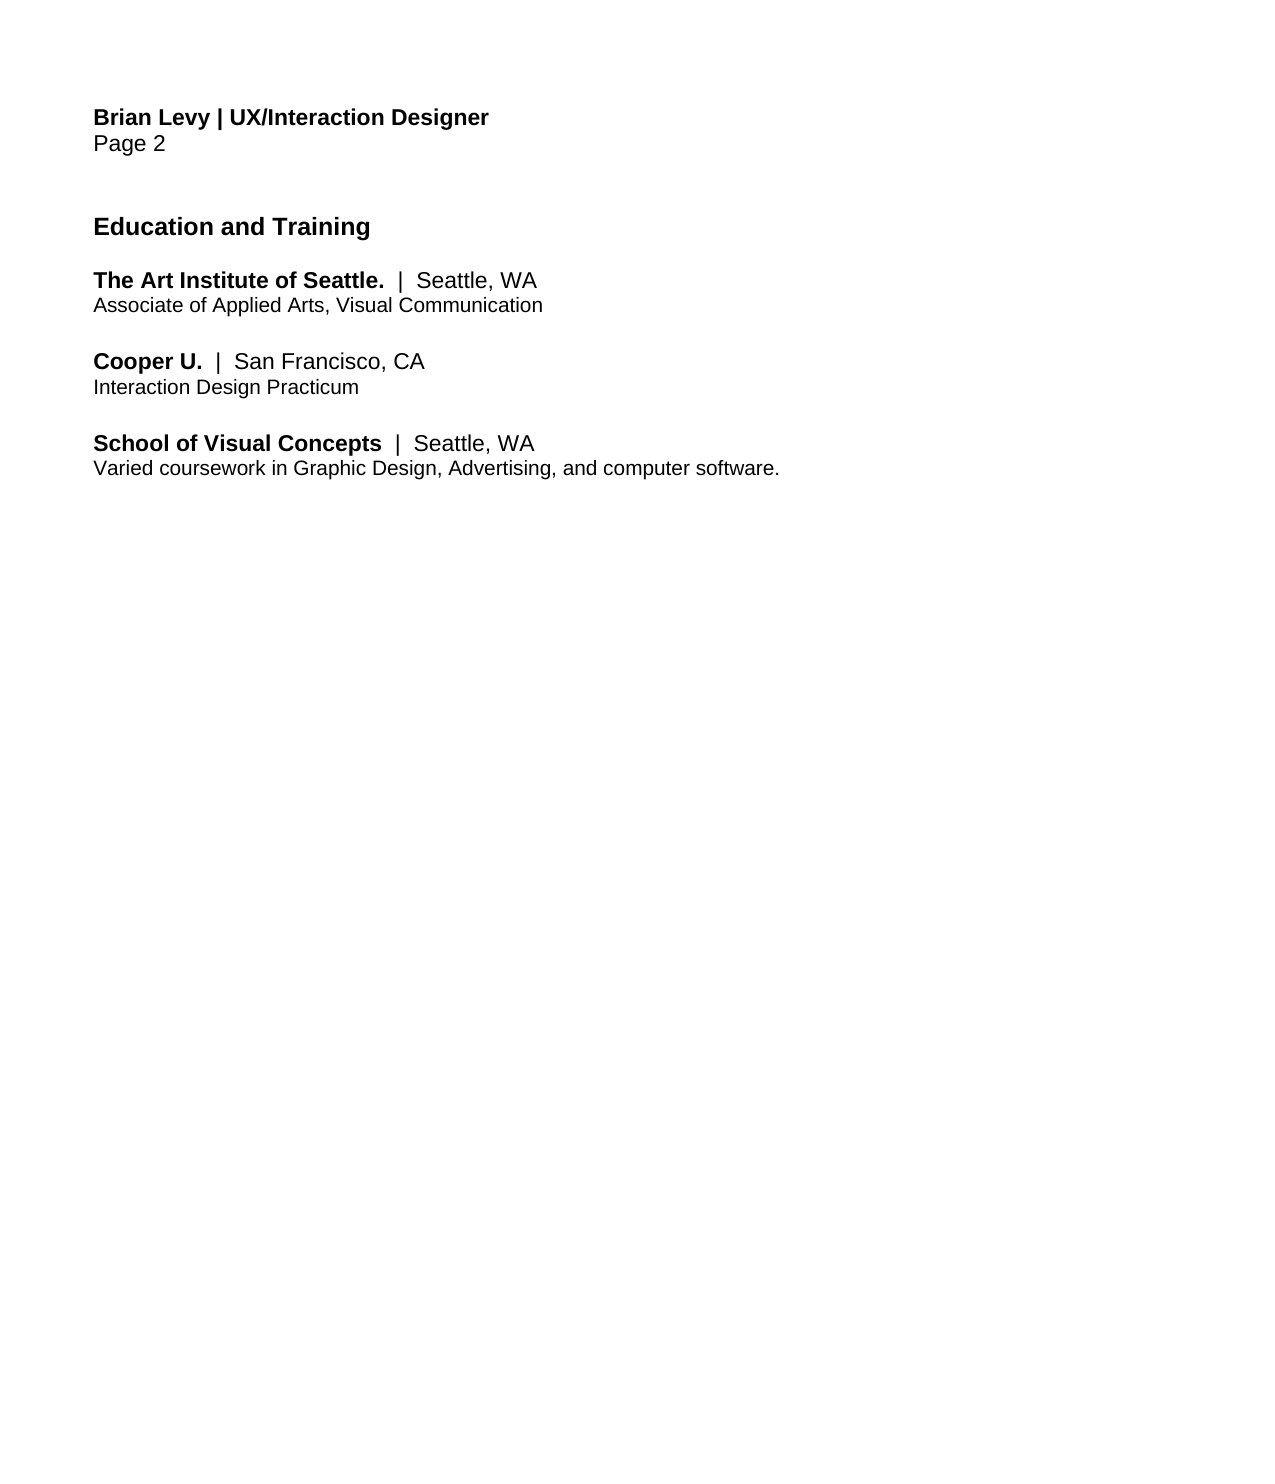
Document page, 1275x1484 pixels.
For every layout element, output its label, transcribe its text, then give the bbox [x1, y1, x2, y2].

text Cooper U. | San Francisco, CA [93, 348, 1182, 374]
text School of Visual Concepts | Seattle, WA [93, 429, 1182, 456]
text Page 2 [93, 130, 1182, 156]
text The Art Institute of Seattle. | Seattle, WA [93, 267, 1182, 293]
text Interaction Design Practicum [93, 374, 1182, 398]
text Varied coursework in Graphic Design, Advertising, and computer software. [93, 456, 1182, 480]
text Education and Training [93, 212, 1182, 240]
text Brian Levy | UX/Interaction Designer [93, 104, 1182, 130]
text Associate of Applied Arts, Visual Communication [93, 293, 1182, 317]
